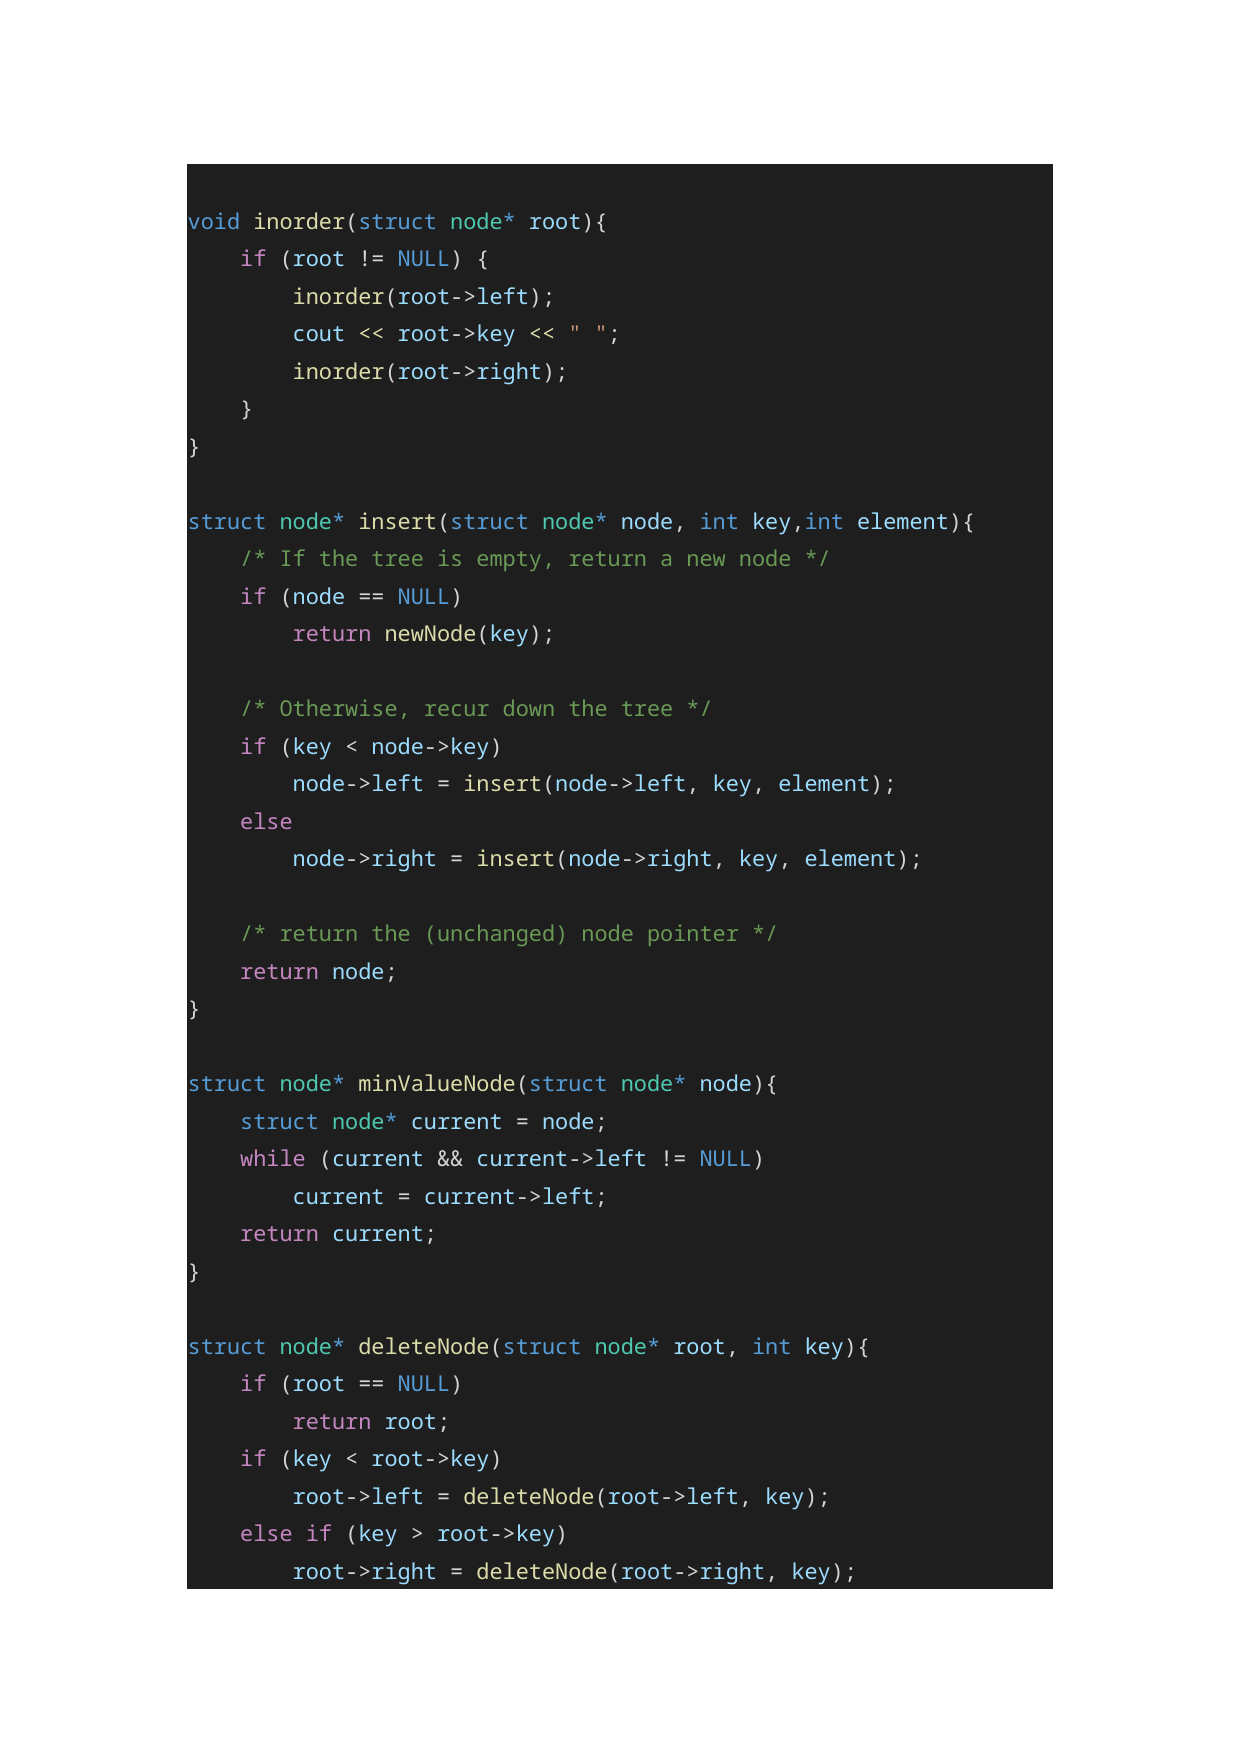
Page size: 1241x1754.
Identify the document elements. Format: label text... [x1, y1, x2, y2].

text if (key < node->key) [187, 727, 1053, 764]
text return current; [187, 1214, 1053, 1252]
text struct node* deleteNode(struct node* root, int key){ [187, 1327, 1053, 1364]
text } [187, 427, 1053, 464]
text inorder(root->left); [187, 277, 1053, 314]
text cout << root->key << " "; [187, 314, 1053, 352]
text if (root != NULL) { [187, 239, 1053, 277]
text root->left = deleteNode(root->left, key); [187, 1477, 1053, 1514]
text return newNode(key); [187, 614, 1053, 652]
text if (key < root->key) [187, 1439, 1053, 1477]
text inorder(root->right); [187, 352, 1053, 389]
text } [187, 389, 1053, 427]
text node->right = insert(node->right, key, element); [187, 839, 1053, 877]
text struct node* minValueNode(struct node* node){ [187, 1064, 1053, 1102]
text root->right = deleteNode(root->right, key); [187, 1552, 1053, 1589]
text else if (key > root->key) [187, 1514, 1053, 1552]
text struct node* insert(struct node* node, int key,int element){ [187, 502, 1053, 539]
text while (current && current->left != NULL) [187, 1139, 1053, 1177]
text } [187, 989, 1053, 1027]
text void inorder(struct node* root){ [187, 202, 1053, 239]
text return node; [187, 952, 1053, 989]
text current = current->left; [187, 1177, 1053, 1214]
text if (root == NULL) [187, 1364, 1053, 1402]
text /* Otherwise, recur down the tree */ [187, 689, 1053, 727]
text node->left = insert(node->left, key, element); [187, 764, 1053, 802]
text else [187, 802, 1053, 839]
text struct node* current = node; [187, 1102, 1053, 1139]
text } [187, 1252, 1053, 1289]
text /* return the (unchanged) node pointer */ [187, 914, 1053, 952]
text return root; [187, 1402, 1053, 1439]
text if (node == NULL) [187, 577, 1053, 614]
text /* If the tree is empty, return a new node */ [187, 539, 1053, 577]
